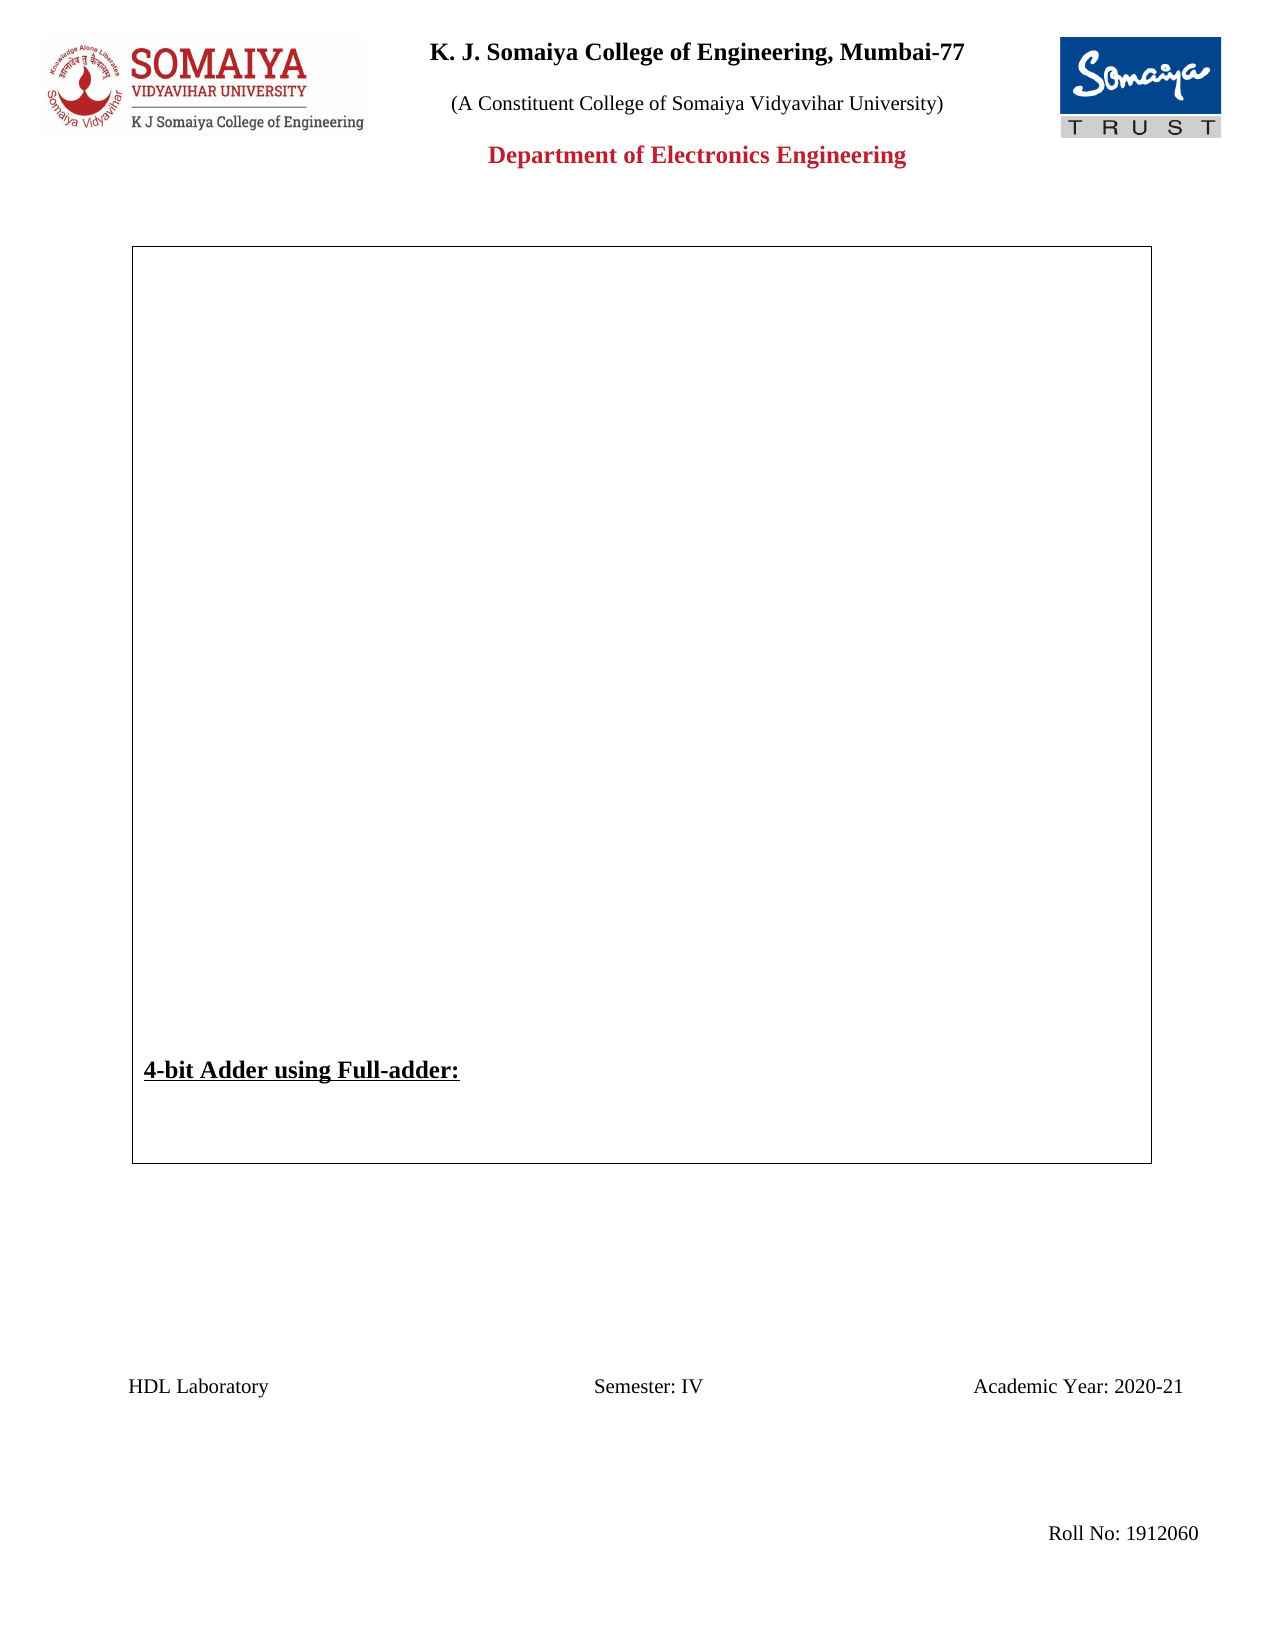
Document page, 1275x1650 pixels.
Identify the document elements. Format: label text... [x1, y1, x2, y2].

picture [1060, 37, 1222, 138]
picture [42, 37, 367, 138]
